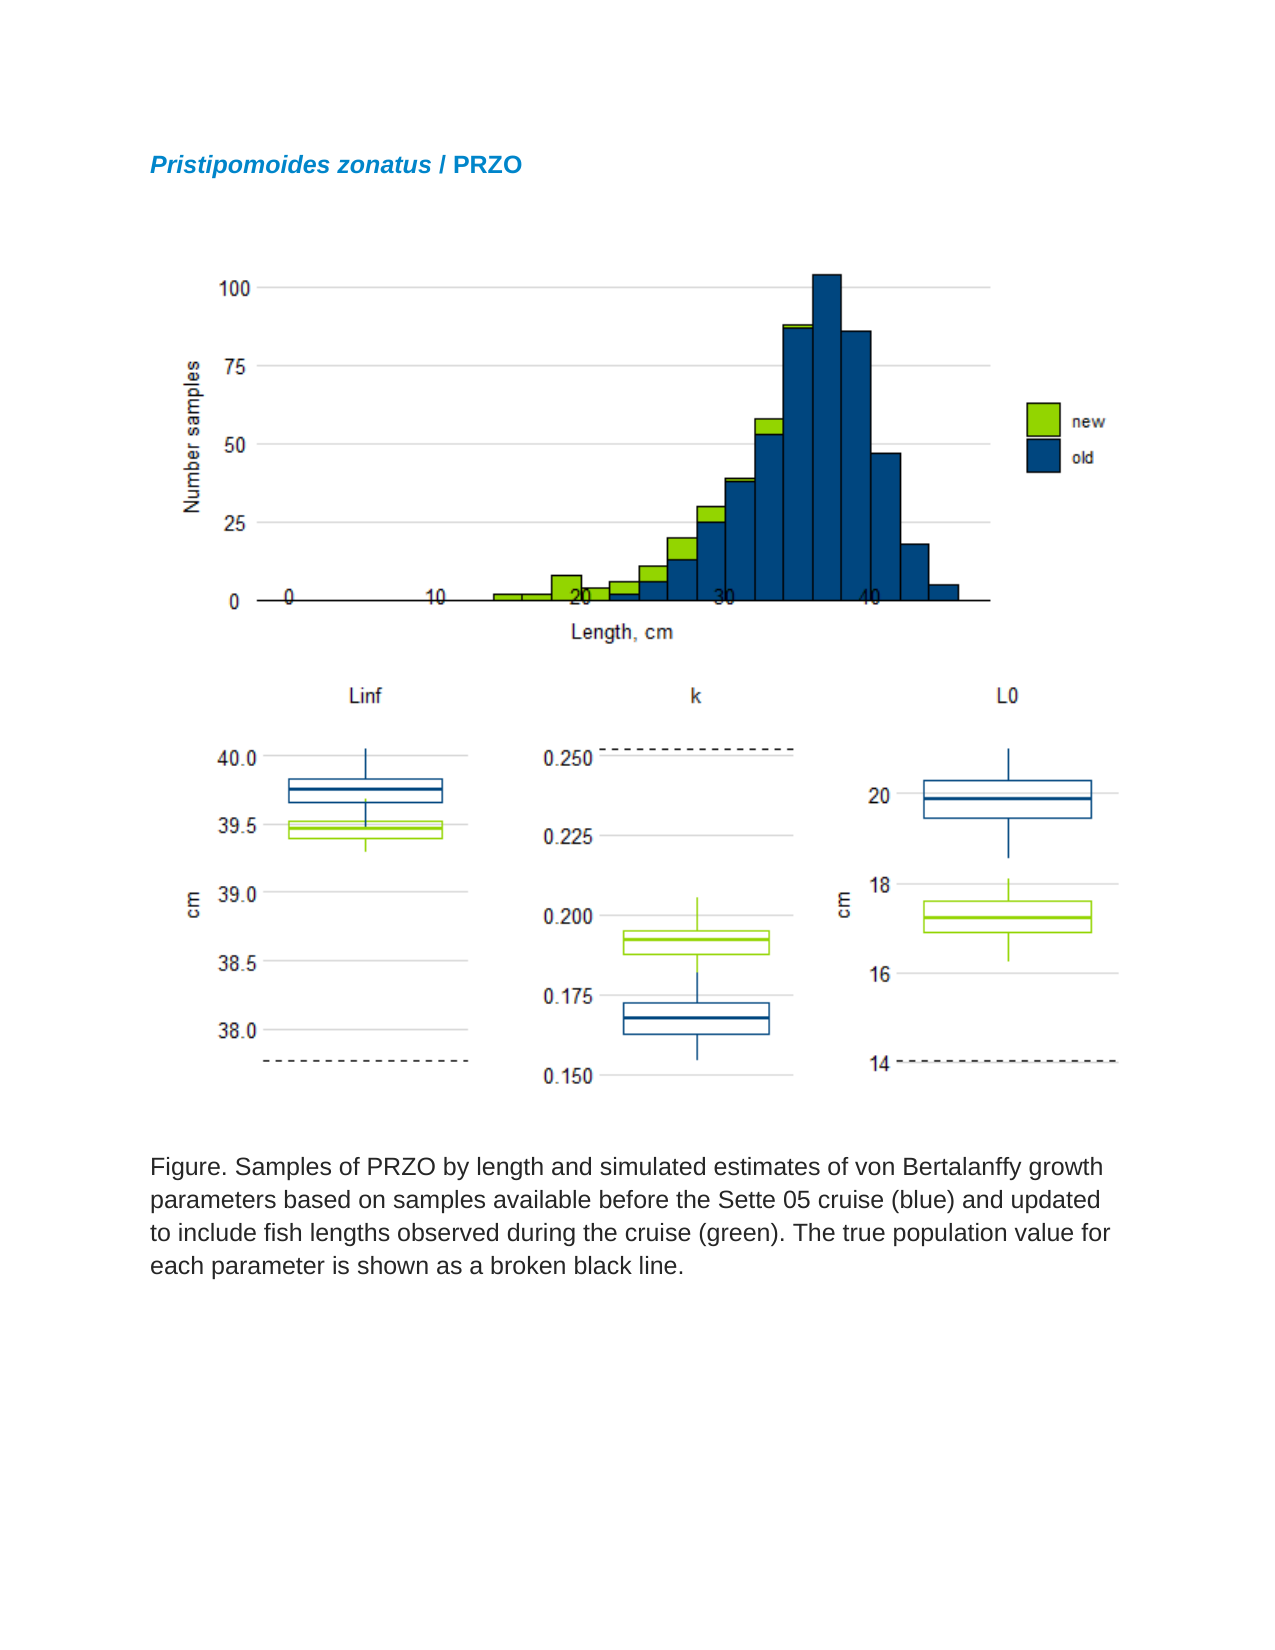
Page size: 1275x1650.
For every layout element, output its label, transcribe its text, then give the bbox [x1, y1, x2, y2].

picture [168, 683, 1144, 1134]
subtitle Pristipomoides zonatus / PRZO [150, 150, 1125, 179]
picture [168, 208, 1144, 658]
text Figure. Samples of PRZO by length and simulated estimates of von Bertalanffy growth parameters based on samples available before the Sette 05 cruise (blue) and updated to include fish lengths observed during the cruise (green). The true population value for each parameter is shown as a broken black line. [150, 1152, 1125, 1280]
